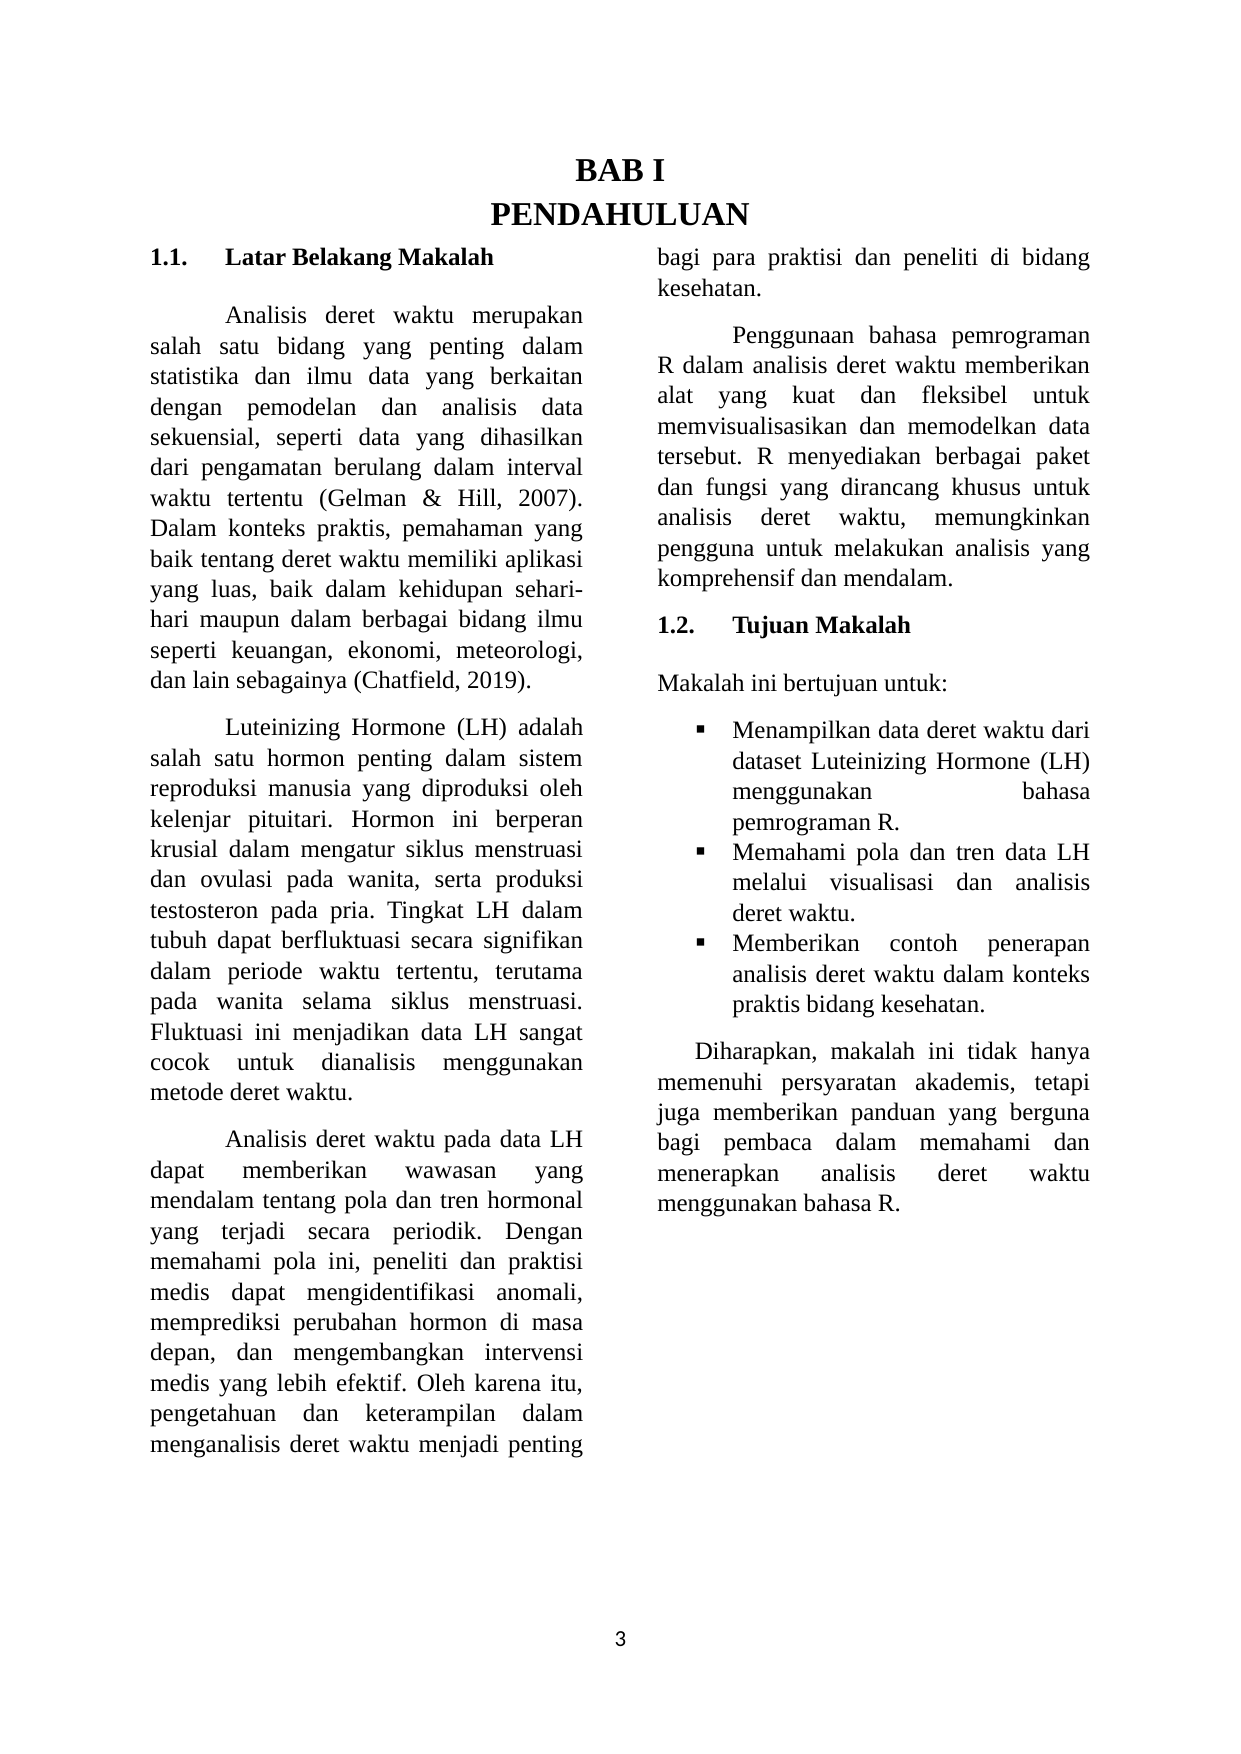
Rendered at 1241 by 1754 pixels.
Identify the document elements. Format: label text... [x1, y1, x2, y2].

text Luteinizing Hormone (LH) adalah salah satu hormon penting dalam sistem reproduksi manusia yang diproduksi oleh kelenjar pituitari. Hormon ini berperan krusial dalam mengatur siklus menstruasi dan ovulasi pada wanita, serta produksi testosteron pada pria. Tingkat LH dalam tubuh dapat berfluktuasi secara signifikan dalam periode waktu tertentu, terutama pada wanita selama siklus menstruasi. Fluktuasi ini menjadikan data LH sangat cocok untuk dianalisis menggunakan metode deret waktu. [150, 712, 583, 1106]
subtitle Latar Belakang Makalah [150, 242, 583, 271]
text Makalah ini bertujuan untuk: [657, 668, 1090, 697]
text Penggunaan bahasa pemrograman R dalam analisis deret waktu memberikan alat yang kuat dan fleksibel untuk memvisualisasikan dan memodelkan data tersebut. R menyediakan berbagai paket dan fungsi yang dirancang khusus untuk analisis deret waktu, memungkinkan pengguna untuk melakukan analisis yang komprehensif dan mendalam. [657, 320, 1090, 592]
list Memberikan contoh penerapan analisis deret waktu dalam konteks praktis bidang kesehatan. [694, 928, 1090, 1018]
text Diharapkan, makalah ini tidak hanya memenuhi persyaratan akademis, tetapi juga memberikan panduan yang berguna bagi pembaca dalam memahami dan menerapkan analisis deret waktu menggunakan bahasa R. [657, 1036, 1090, 1217]
list Menampilkan data deret waktu dari dataset Luteinizing Hormone (LH) menggunakan bahasa pemrograman R. [694, 715, 1090, 835]
subtitle Tujuan Makalah [657, 610, 1090, 639]
text Analisis deret waktu pada data LH dapat memberikan wawasan yang mendalam tentang pola dan tren hormonal yang terjadi secara periodik. Dengan memahami pola ini, peneliti dan praktisi medis dapat mengidentifikasi anomali, memprediksi perubahan hormon di masa depan, dan mengembangkan intervensi medis yang lebih efektif. Oleh karena itu, pengetahuan dan keterampilan dalam menganalisis deret waktu menjadi penting bagi para praktisi dan peneliti di bidang kesehatan. [150, 1124, 583, 1457]
list Memahami pola dan tren data LH melalui visualisasi dan analisis deret waktu. [694, 837, 1090, 927]
subtitle BAB I [150, 150, 1090, 188]
subtitle PENDAHULUAN [150, 194, 1090, 232]
text Analisis deret waktu merupakan salah satu bidang yang penting dalam statistika dan ilmu data yang berkaitan dengan pemodelan dan analisis data sekuensial, seperti data yang dihasilkan dari pengamatan berulang dalam interval waktu tertentu (Gelman & Hill, 2007). Dalam konteks praktis, pemahaman yang baik tentang deret waktu memiliki aplikasi yang luas, baik dalam kehidupan sehari-hari maupun dalam berbagai bidang ilmu seperti keuangan, ekonomi, meteorologi, dan lain sebagainya (Chatfield, 2019). [150, 300, 583, 694]
